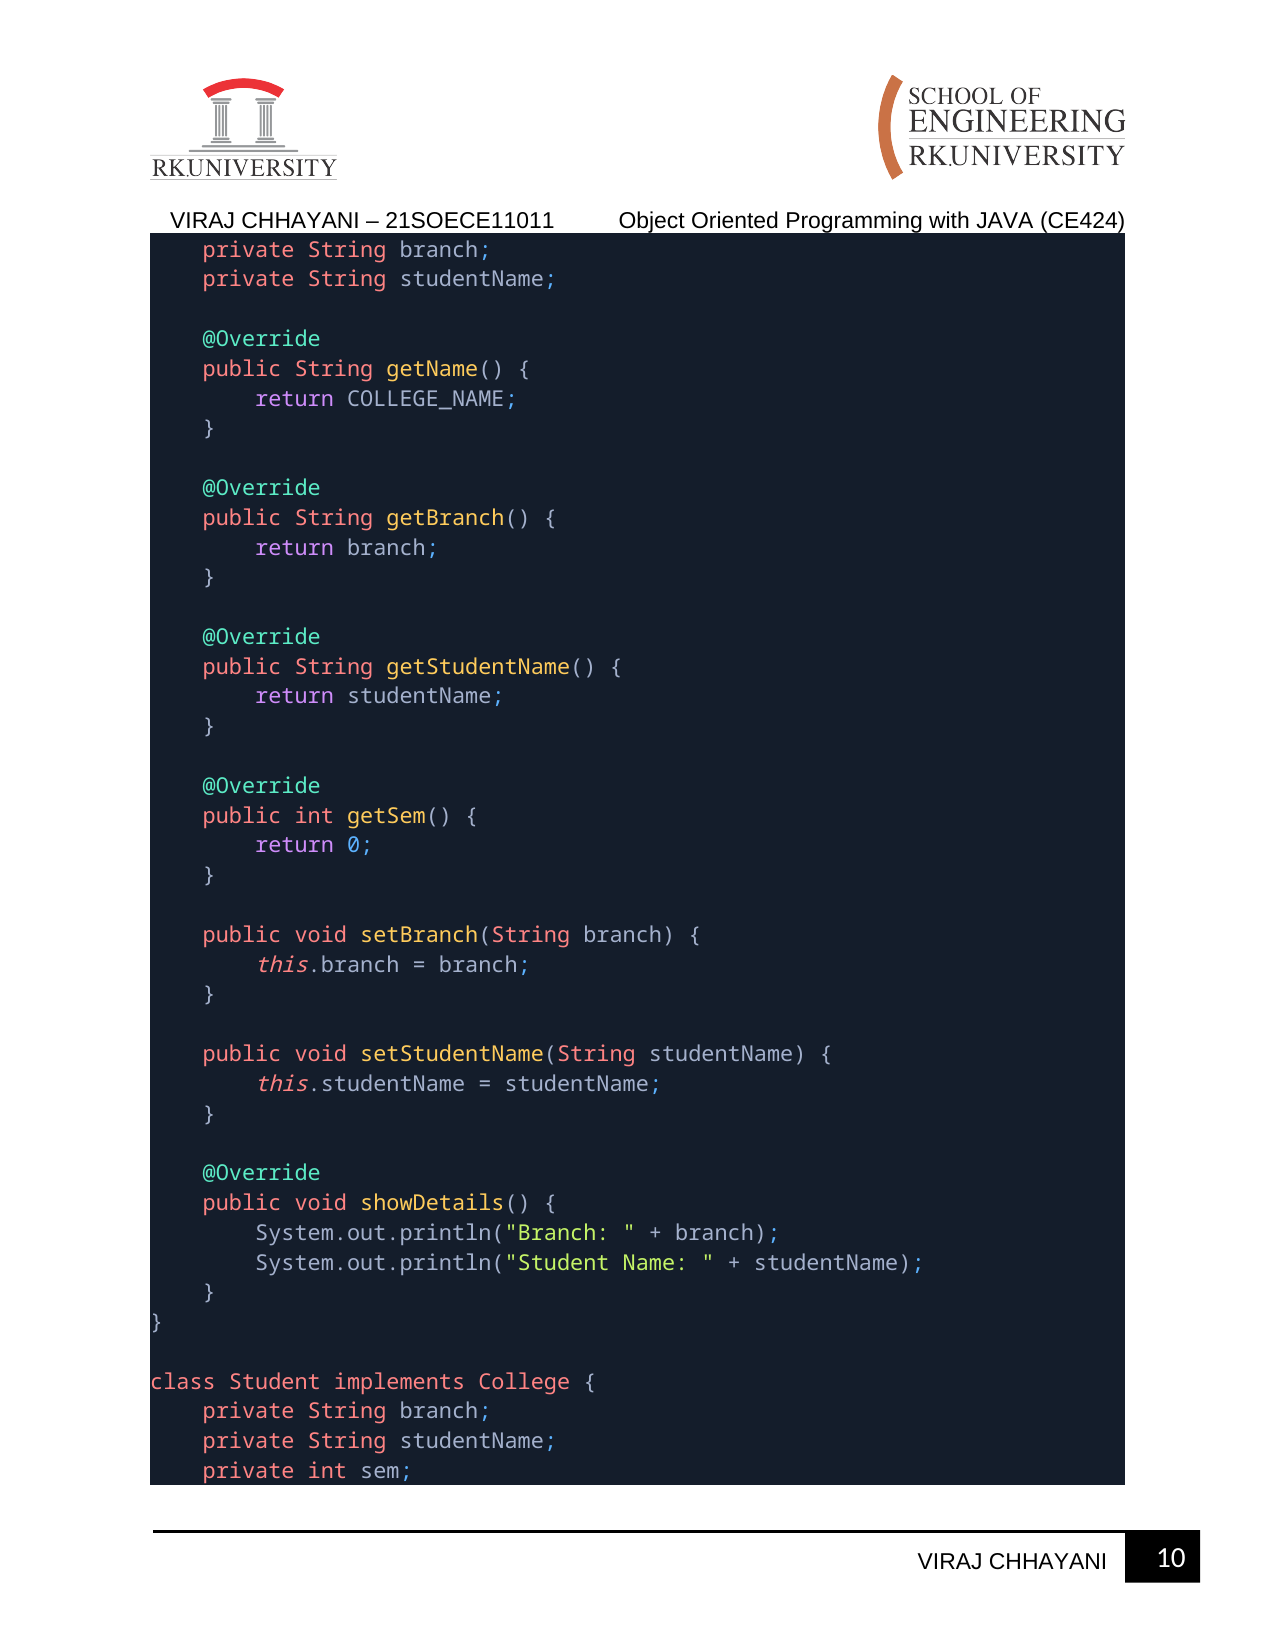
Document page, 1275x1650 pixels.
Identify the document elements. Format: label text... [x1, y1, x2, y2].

text public void showDetails() { [150, 1187, 1125, 1217]
text this.branch = branch; [150, 948, 1125, 978]
text @Override [150, 1157, 1125, 1187]
text public void setStudentName(String studentName) { [150, 1038, 1125, 1068]
text } [150, 1276, 1125, 1306]
text public String getName() { [150, 353, 1125, 382]
text } [150, 1306, 1125, 1336]
text @Override [150, 621, 1125, 651]
text public void setBranch(String branch) { [150, 919, 1125, 948]
text System.out.println("Student Name: " + studentName); [150, 1246, 1125, 1276]
text public String getStudentName() { [150, 651, 1125, 680]
text return studentName; [150, 680, 1125, 710]
text public String getBranch() { [150, 502, 1125, 531]
text return 0; [150, 829, 1125, 859]
text public int getSem() { [150, 799, 1125, 829]
text @Override [150, 770, 1125, 799]
text @Override [150, 323, 1125, 353]
text private int sem; [150, 1455, 1125, 1485]
text return COLLEGE_NAME; [150, 382, 1125, 412]
picture [150, 78, 337, 180]
text private String studentName; [150, 263, 1125, 293]
text return branch; [150, 531, 1125, 561]
text private String studentName; [150, 1425, 1125, 1455]
text } [150, 978, 1125, 1008]
text } [150, 412, 1125, 442]
text this.studentName = studentName; [150, 1068, 1125, 1097]
text } [150, 561, 1125, 591]
text private String branch; [150, 1395, 1125, 1425]
text System.out.println("Branch: " + branch); [150, 1217, 1125, 1246]
text } [150, 1097, 1125, 1127]
text @Override [150, 472, 1125, 502]
text private String branch; [150, 233, 1125, 263]
picture [878, 75, 1125, 180]
text class Student implements College { [150, 1366, 1125, 1395]
text } [150, 710, 1125, 740]
text } [150, 859, 1125, 889]
